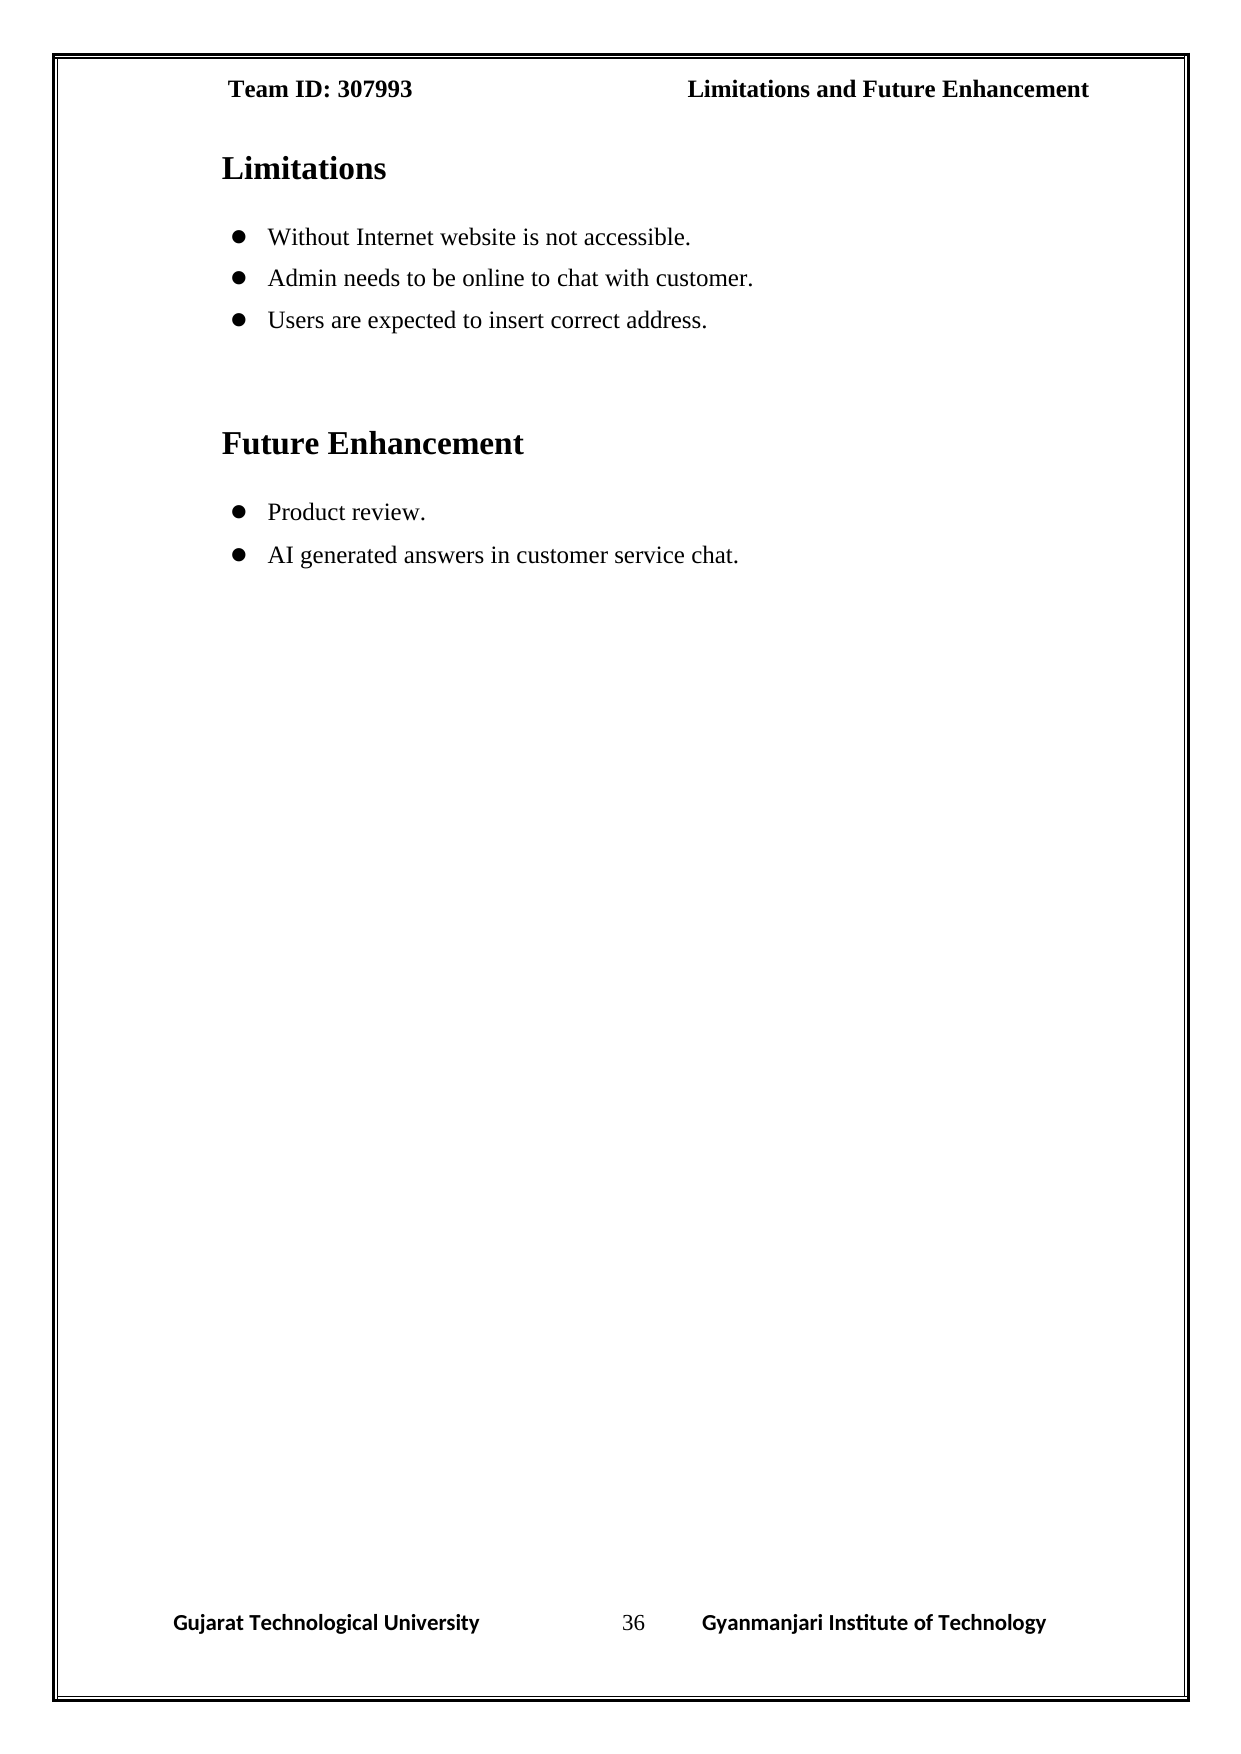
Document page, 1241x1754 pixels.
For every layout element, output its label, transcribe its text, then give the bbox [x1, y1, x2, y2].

list Product review. [230, 497, 1184, 526]
list Admin needs to be online to chat with customer. [230, 263, 1184, 292]
subtitle Future Enhancement [222, 423, 1184, 462]
subtitle Limitations [222, 149, 1184, 187]
list Users are expected to insert correct address. [230, 305, 1184, 334]
list AI generated answers in customer service chat. [230, 540, 1184, 569]
list Without Internet website is not accessible. [230, 222, 1184, 251]
